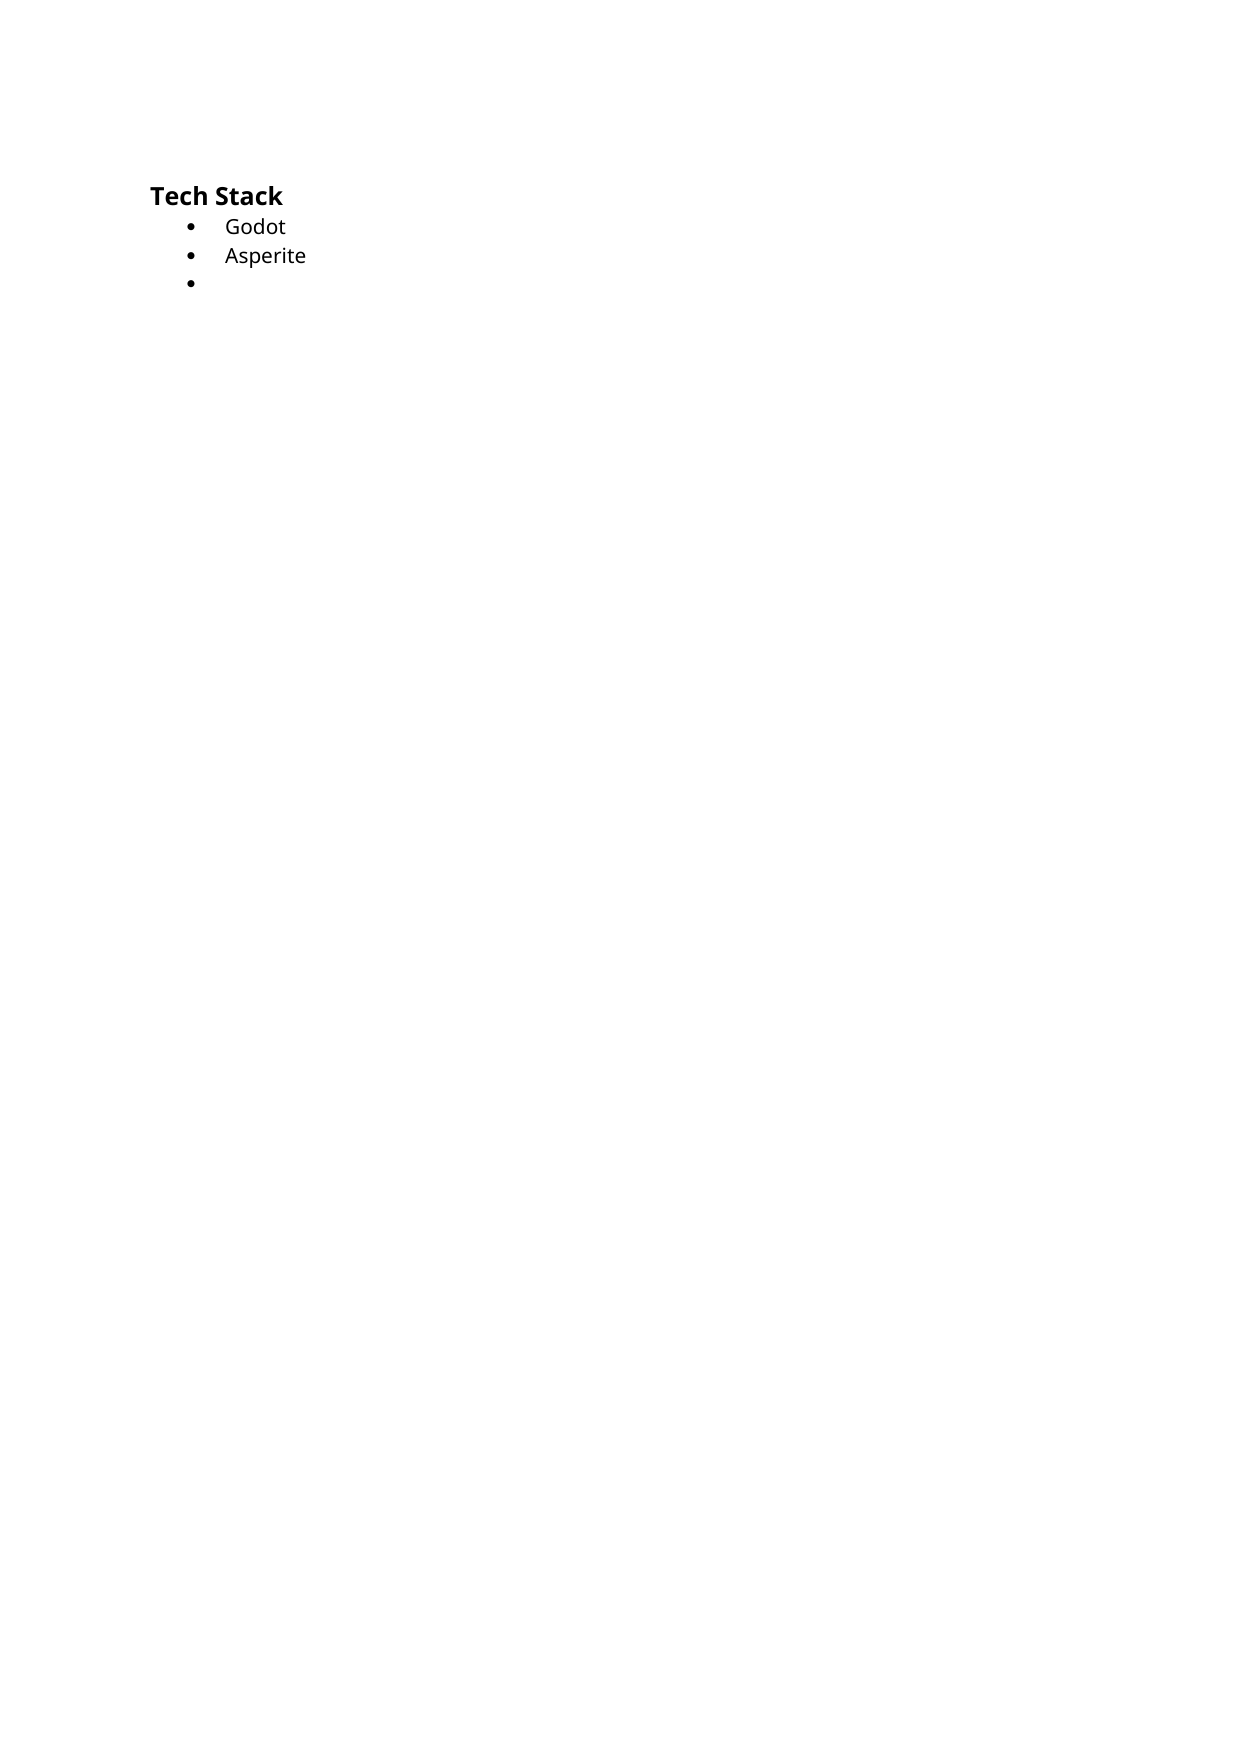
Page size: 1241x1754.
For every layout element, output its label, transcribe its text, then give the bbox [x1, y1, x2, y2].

list Asperite [187, 241, 1090, 269]
text Tech Stack [150, 178, 1090, 212]
list Godot [187, 212, 1090, 241]
